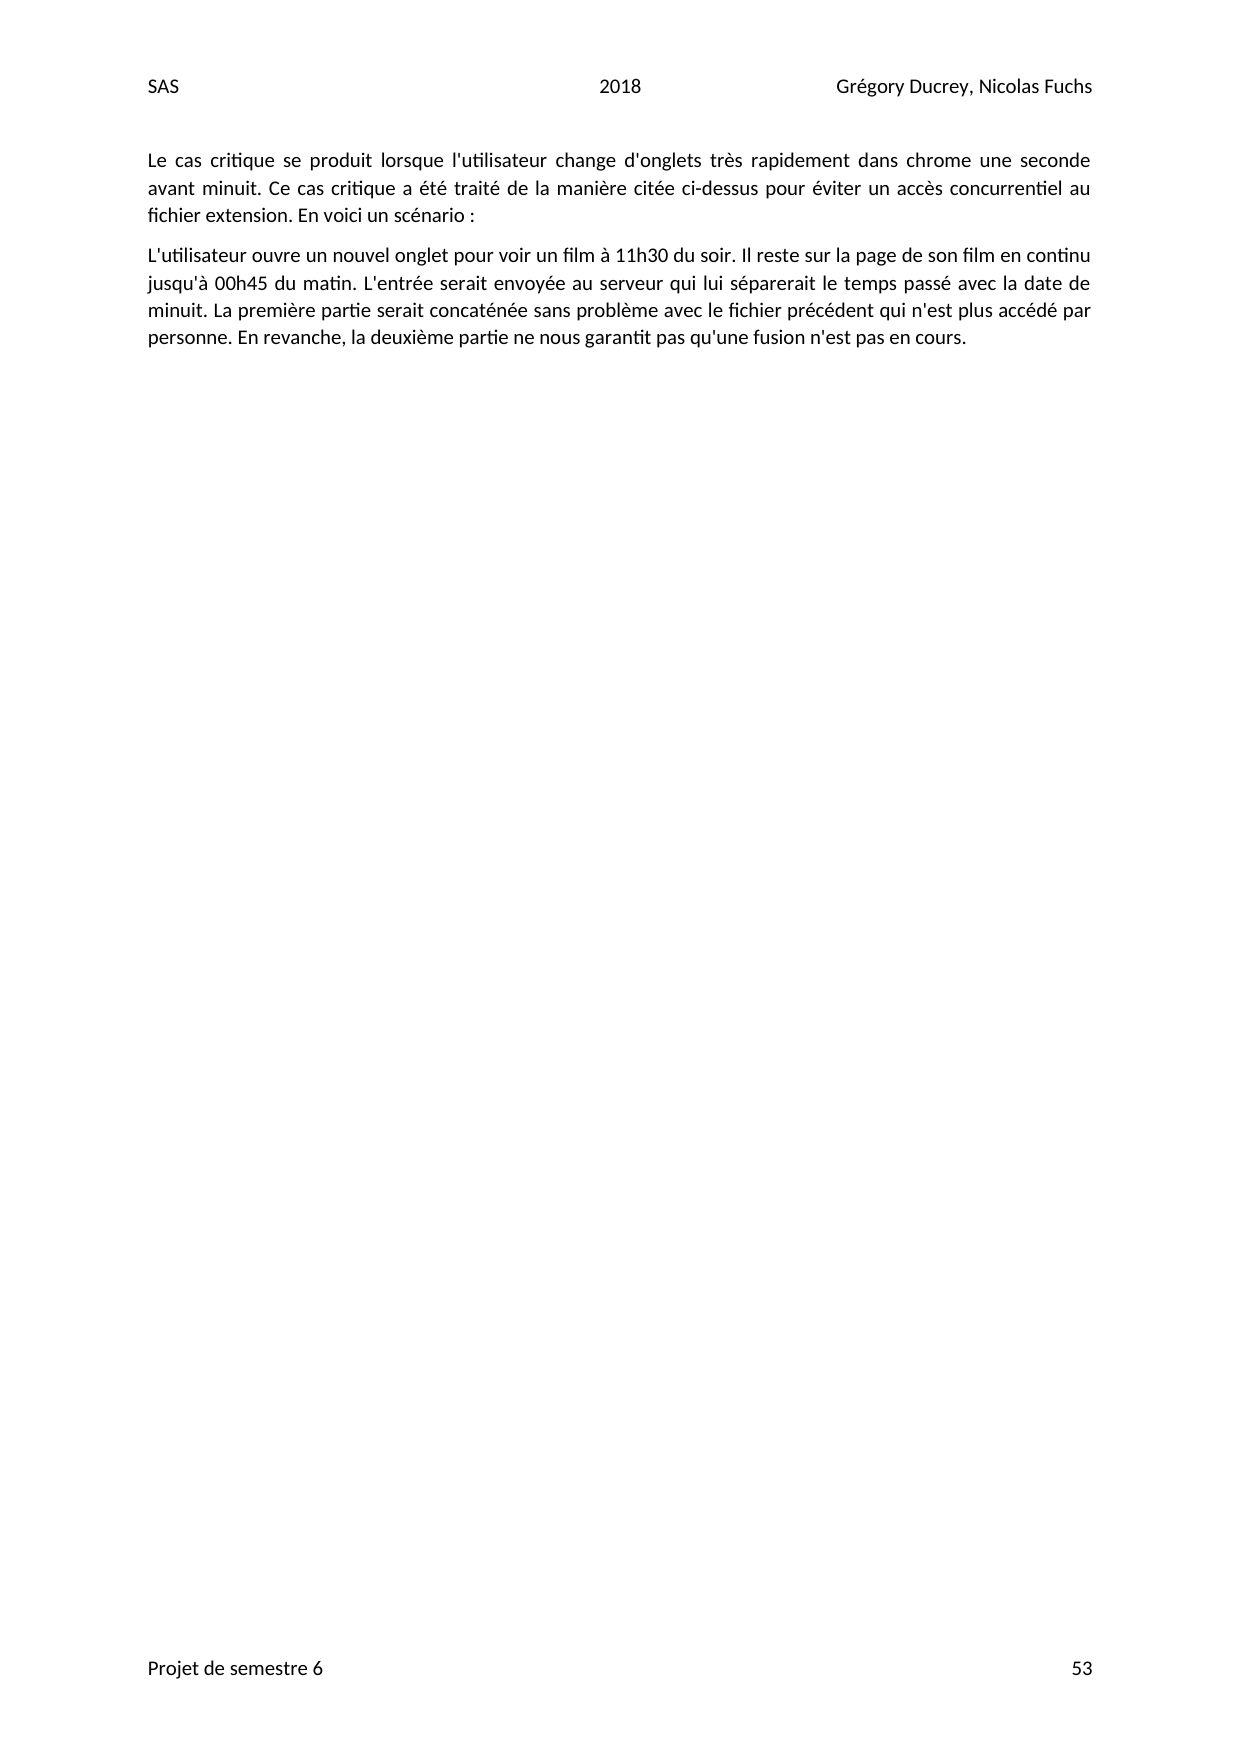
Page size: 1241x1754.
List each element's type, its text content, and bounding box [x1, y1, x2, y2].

text L'utilisateur ouvre un nouvel onglet pour voir un film à 11h30 du soir. Il reste sur la page de son film en continu jusqu'à 00h45 du matin. L'entrée serait envoyée au serveur qui lui séparerait le temps passé avec la date de minuit. La première partie serait concaténée sans problème avec le fichier précédent qui n'est plus accédé par personne. En revanche, la deuxième partie ne nous garantit pas qu'une fusion n'est pas en cours. [148, 242, 1093, 350]
text Le cas critique se produit lorsque l'utilisateur change d'onglets très rapidement dans chrome une seconde avant minuit. Ce cas critique a été traité de la manière citée ci-dessus pour éviter un accès concurrentiel au fichier extension. En voici un scénario : [148, 148, 1093, 228]
